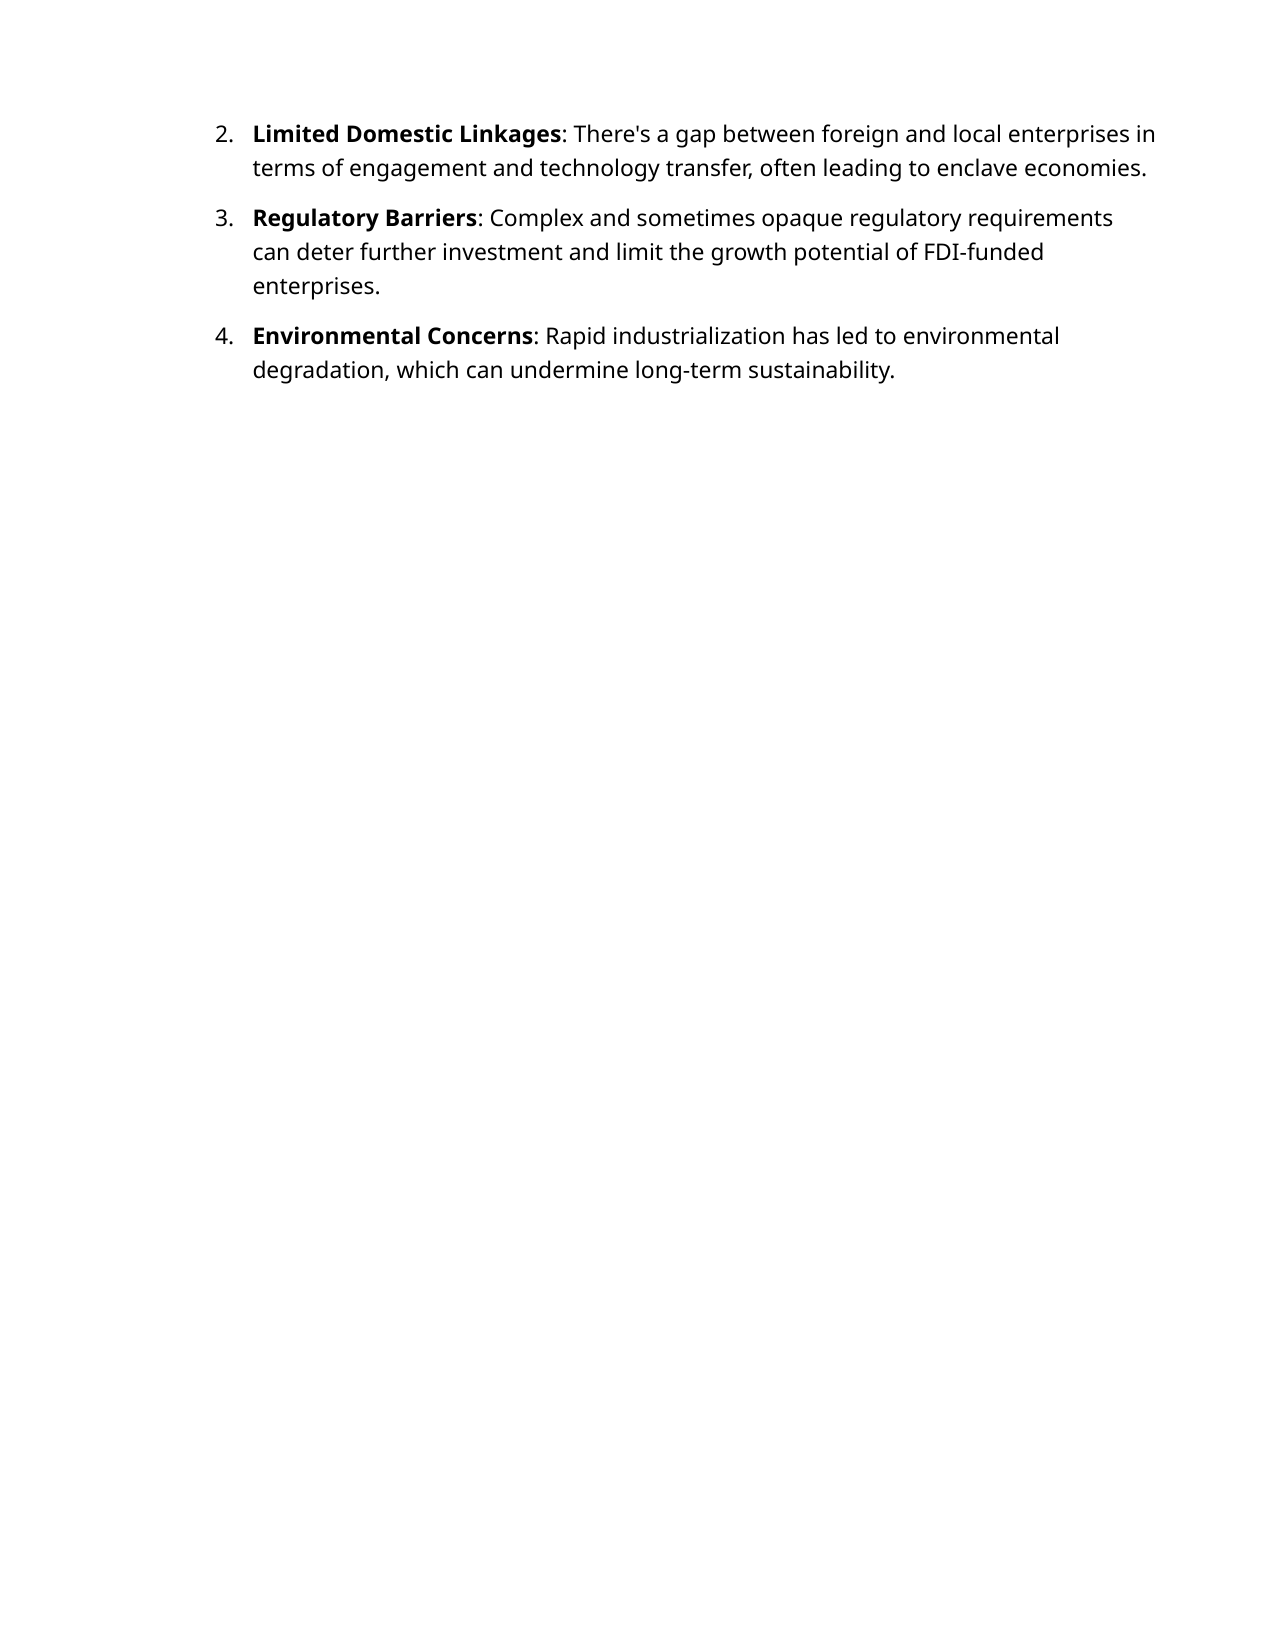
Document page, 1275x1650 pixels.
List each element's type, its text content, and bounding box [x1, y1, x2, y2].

list Limited Domestic Linkages: There's a gap between foreign and local enterprises in terms of engagement and technology transfer, often leading to enclave economies. [215, 118, 1157, 183]
list Environmental Concerns: Rapid industrialization has led to environmental degradation, which can undermine long-term sustainability. [215, 320, 1157, 385]
list Regulatory Barriers: Complex and sometimes opaque regulatory requirements can deter further investment and limit the growth potential of FDI-funded enterprises. [215, 202, 1157, 301]
